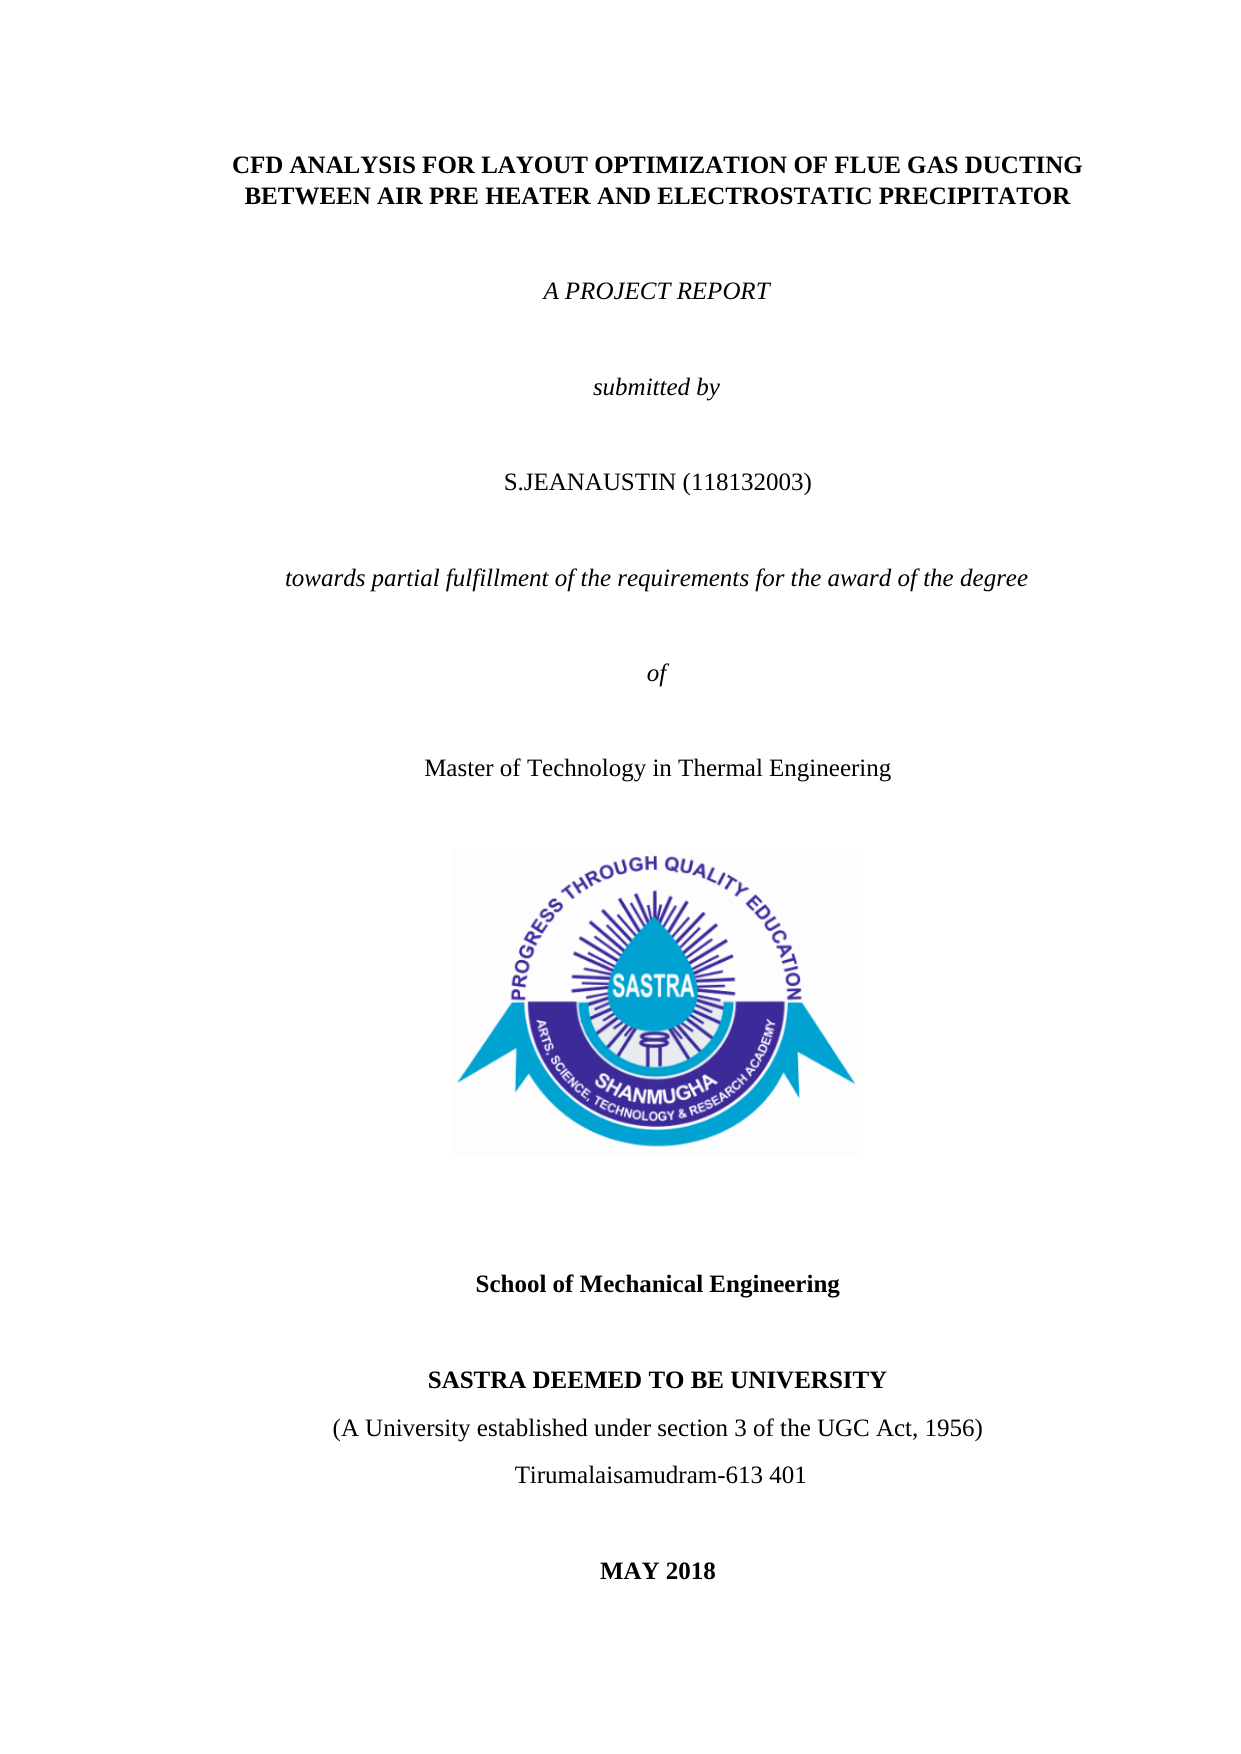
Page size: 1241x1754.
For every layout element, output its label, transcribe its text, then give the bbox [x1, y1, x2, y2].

text SASTRA DEEMED TO BE UNIVERSITY [225, 1365, 1090, 1394]
text towards partial fulfillment of the requirements for the award of the degree [225, 563, 1090, 591]
text CFD ANALYSIS FOR LAYOUT OPTIMIZATION OF FLUE GAS DUCTING BETWEEN AIR PRE HEATER AND ELECTROSTATIC PRECIPITATOR [225, 150, 1090, 210]
text Master of Technology in Thermal Engineering [225, 753, 1090, 782]
text submitted by [225, 372, 1090, 401]
text Tirumalaisamudram-613 401 [225, 1460, 1090, 1489]
text (A University established under section 3 of the UGC Act, 1956) [225, 1413, 1090, 1441]
text School of Mechanical Engineering [225, 1269, 1090, 1298]
text S.JEANAUSTIN (118132003) [225, 467, 1090, 496]
picture [451, 848, 864, 1156]
text A PROJECT REPORT [225, 276, 1090, 305]
text MAY 2018 [225, 1556, 1090, 1584]
text of [225, 658, 1090, 687]
